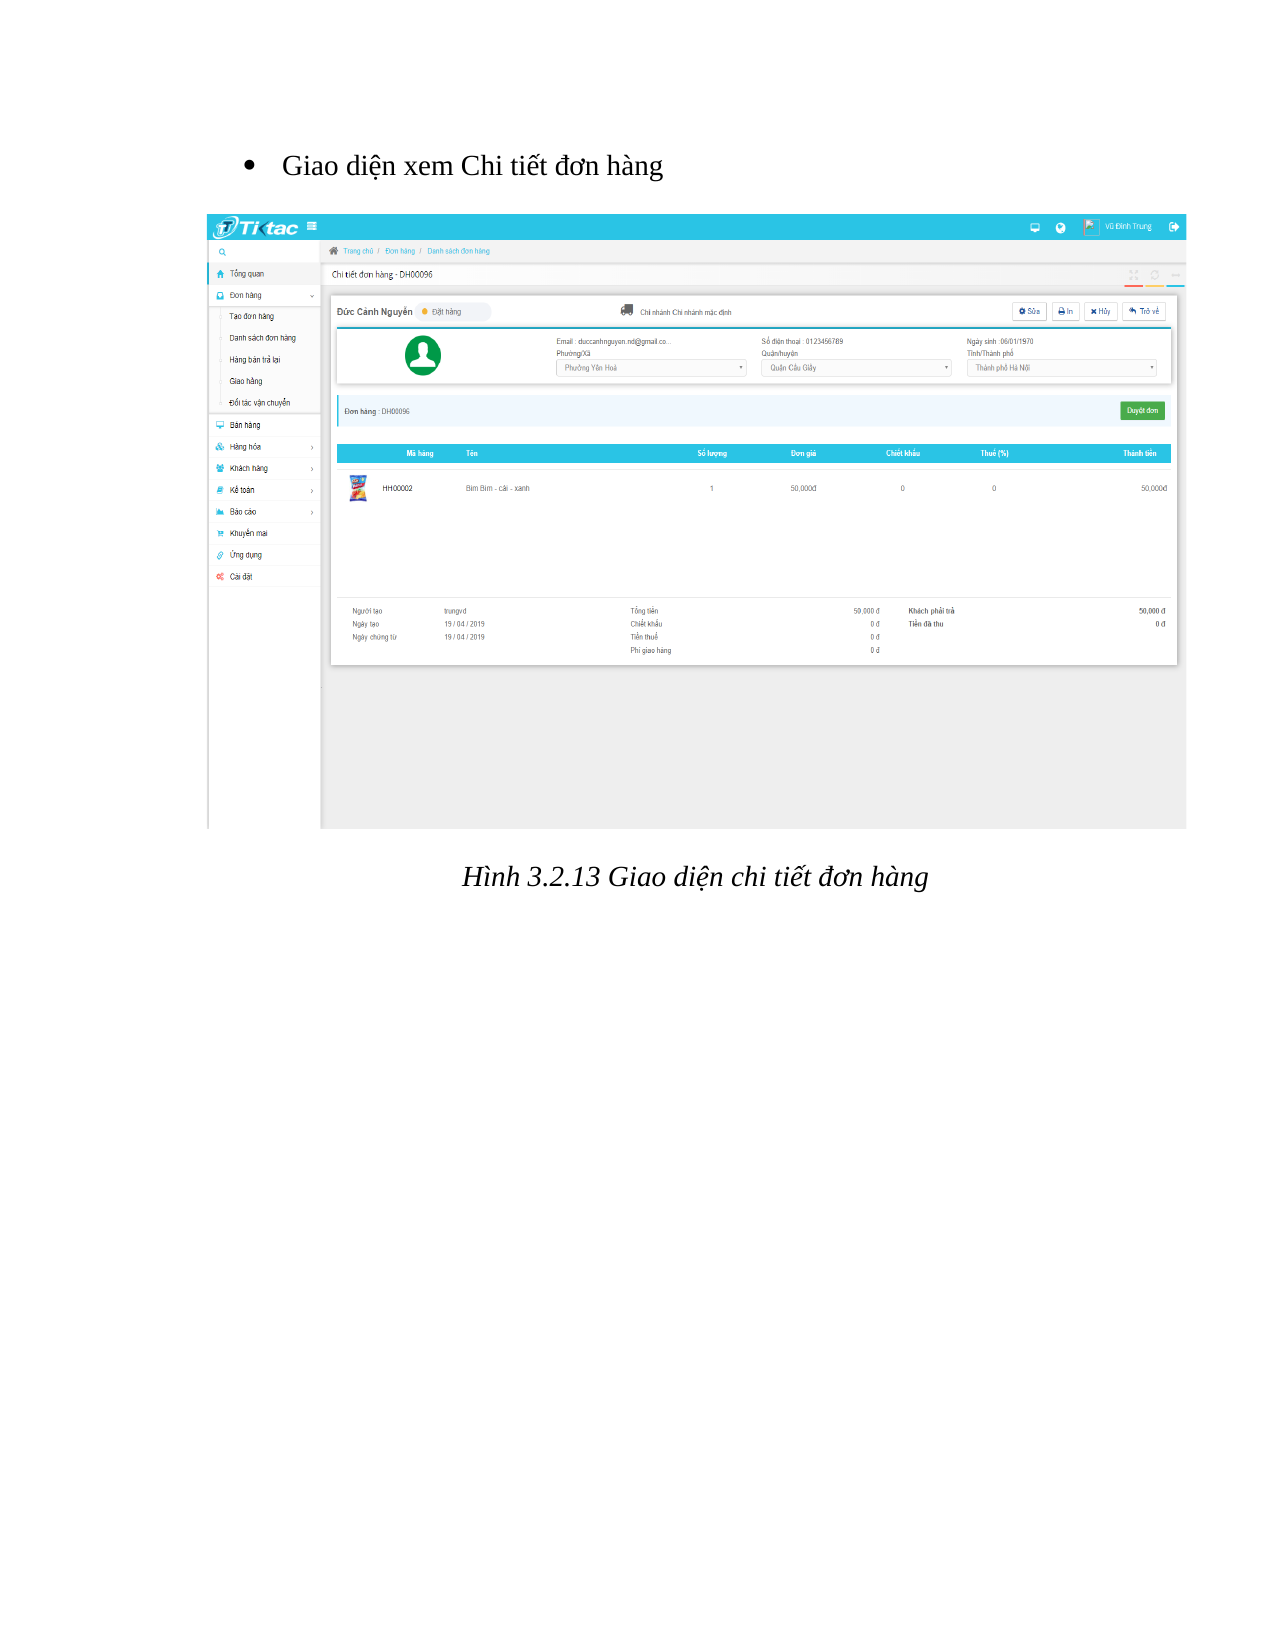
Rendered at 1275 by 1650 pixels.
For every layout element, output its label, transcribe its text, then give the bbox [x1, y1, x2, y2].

picture [206, 214, 1187, 829]
list Giao diện xem Chi tiết đơn hàng [244, 148, 1186, 181]
text Hình 3.2.13 Giao diện chi tiết đơn hàng [207, 859, 1186, 892]
